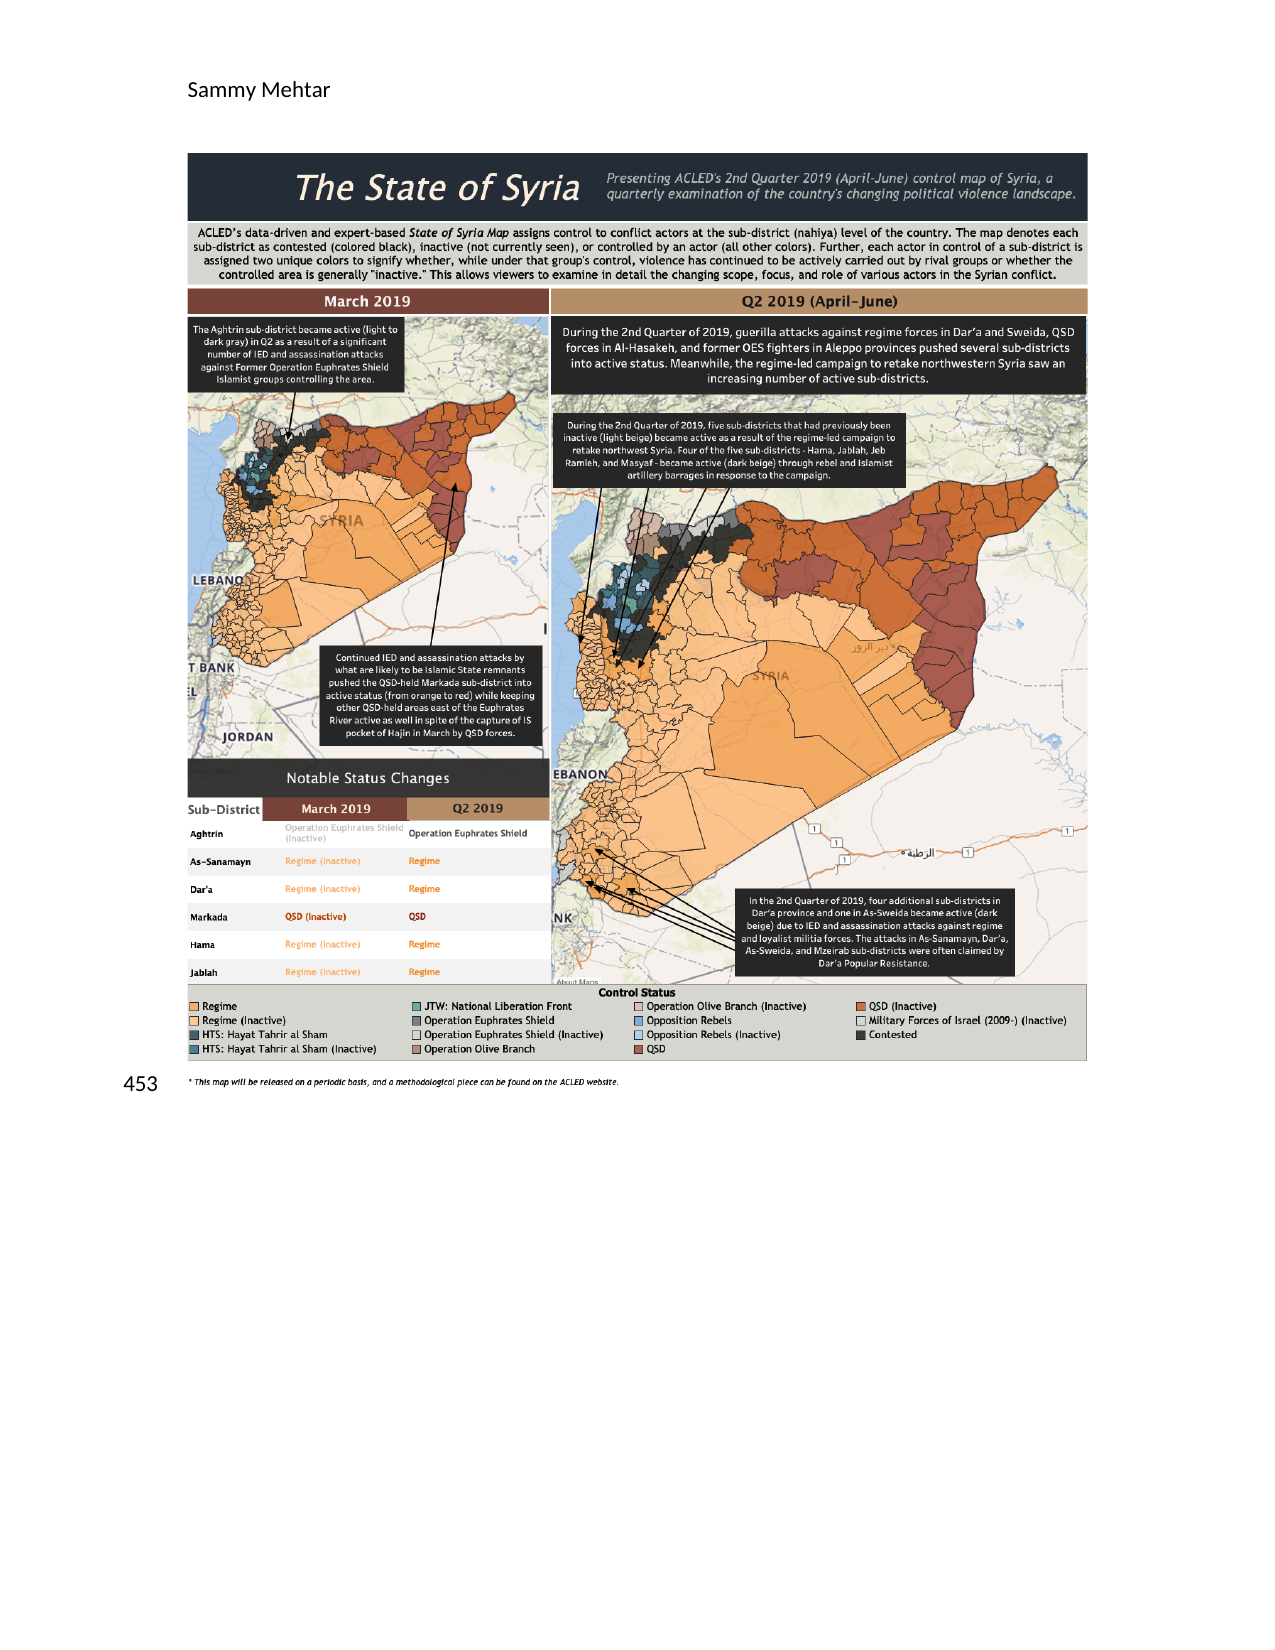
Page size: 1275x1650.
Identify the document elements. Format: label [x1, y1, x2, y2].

picture [187, 150, 1088, 1092]
